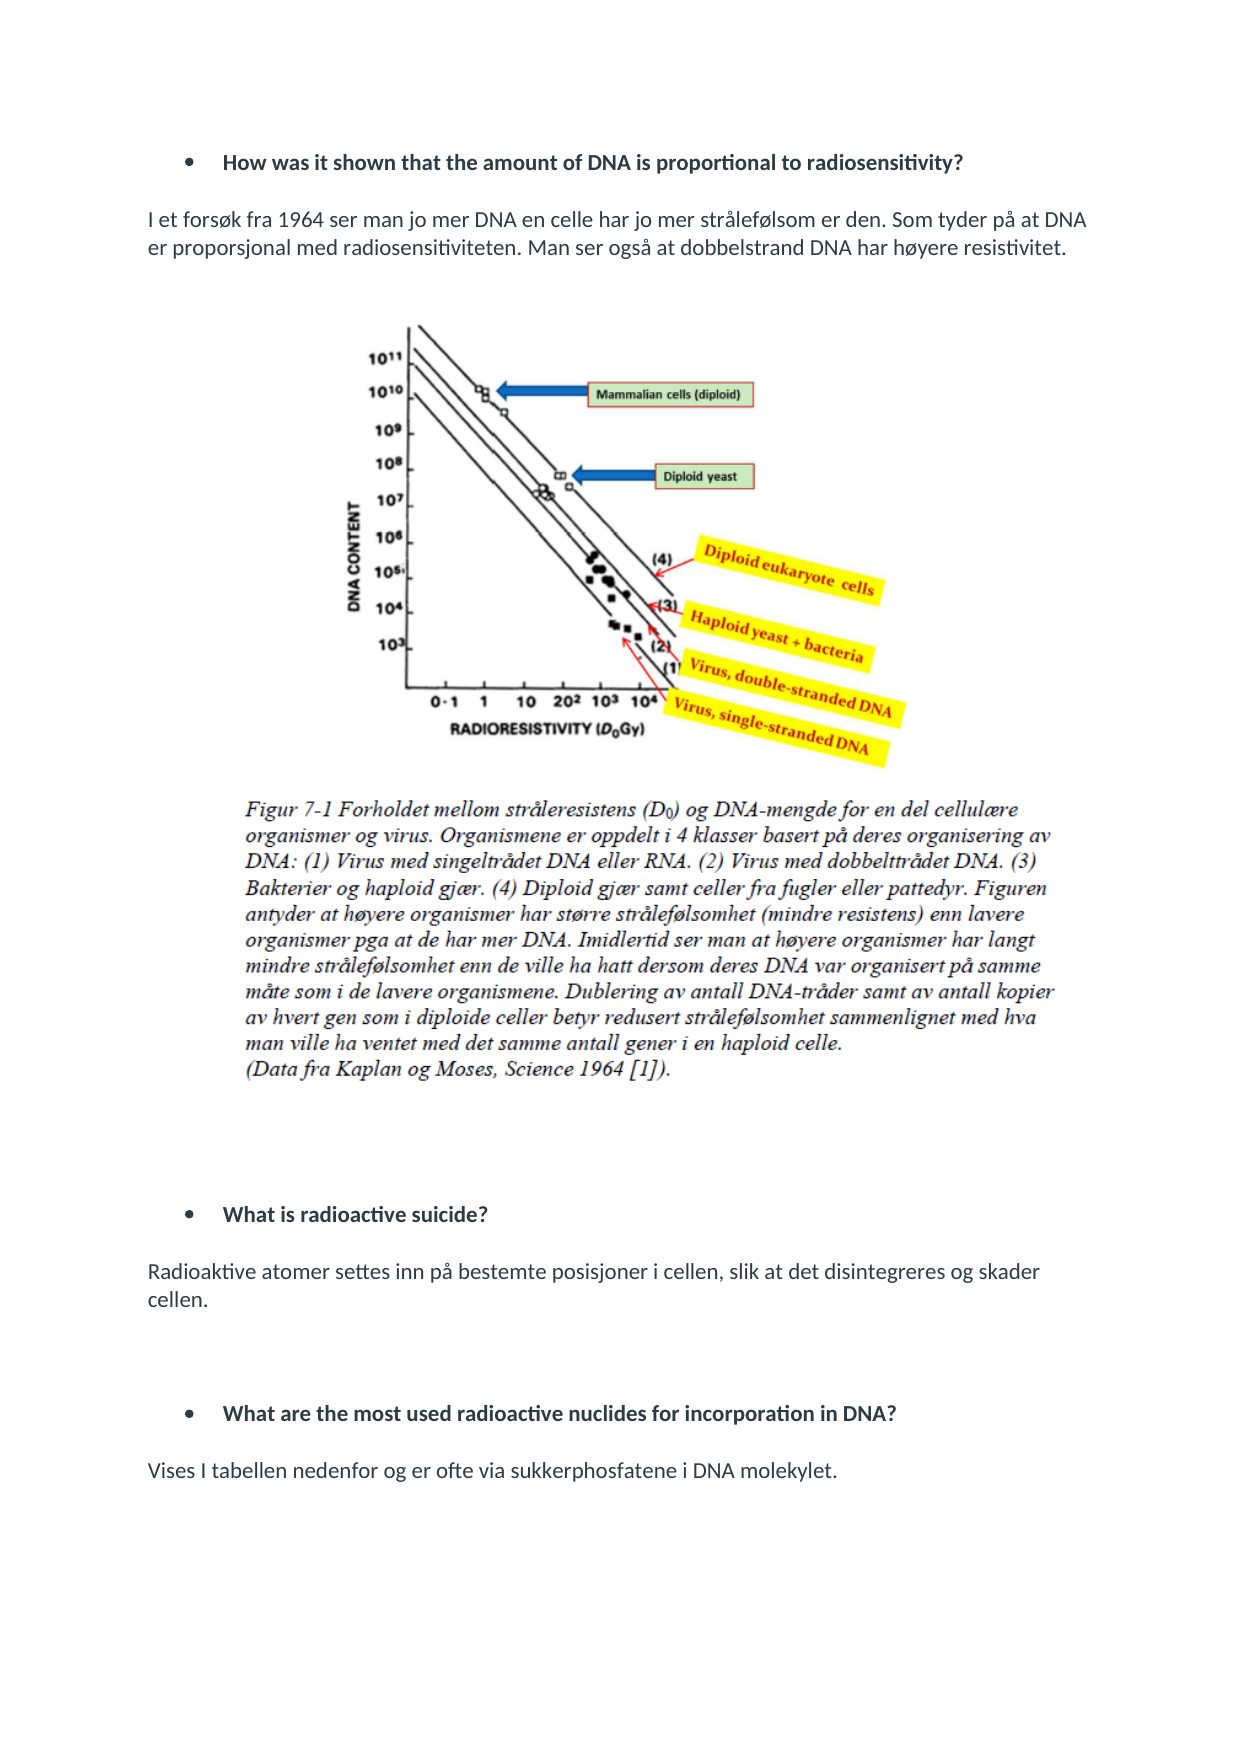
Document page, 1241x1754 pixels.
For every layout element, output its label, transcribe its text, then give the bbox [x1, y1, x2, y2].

text Radioaktive atomer settes inn på bestemte posisjoner i cellen, slik at det disintegreres og skader cellen. [148, 1257, 1093, 1313]
list How was it shown that the amount of DNA is proportional to radiosensitivity? [185, 148, 1093, 176]
picture [147, 290, 1093, 1114]
list What is radioactive suicide? [185, 1200, 1093, 1228]
text Vises I tabellen nedenfor og er ofte via sukkerphosfatene i DNA molekylet. [148, 1457, 1093, 1485]
list What are the most used radioactive nuclides for incorporation in DNA? [185, 1399, 1093, 1427]
text I et forsøk fra 1964 ser man jo mer DNA en celle har jo mer strålefølsom er den. Som tyder på at DNA er proporsjonal med radiosensitiviteten. Man ser også at dobbelstrand DNA har høyere resistivitet. [148, 205, 1093, 261]
